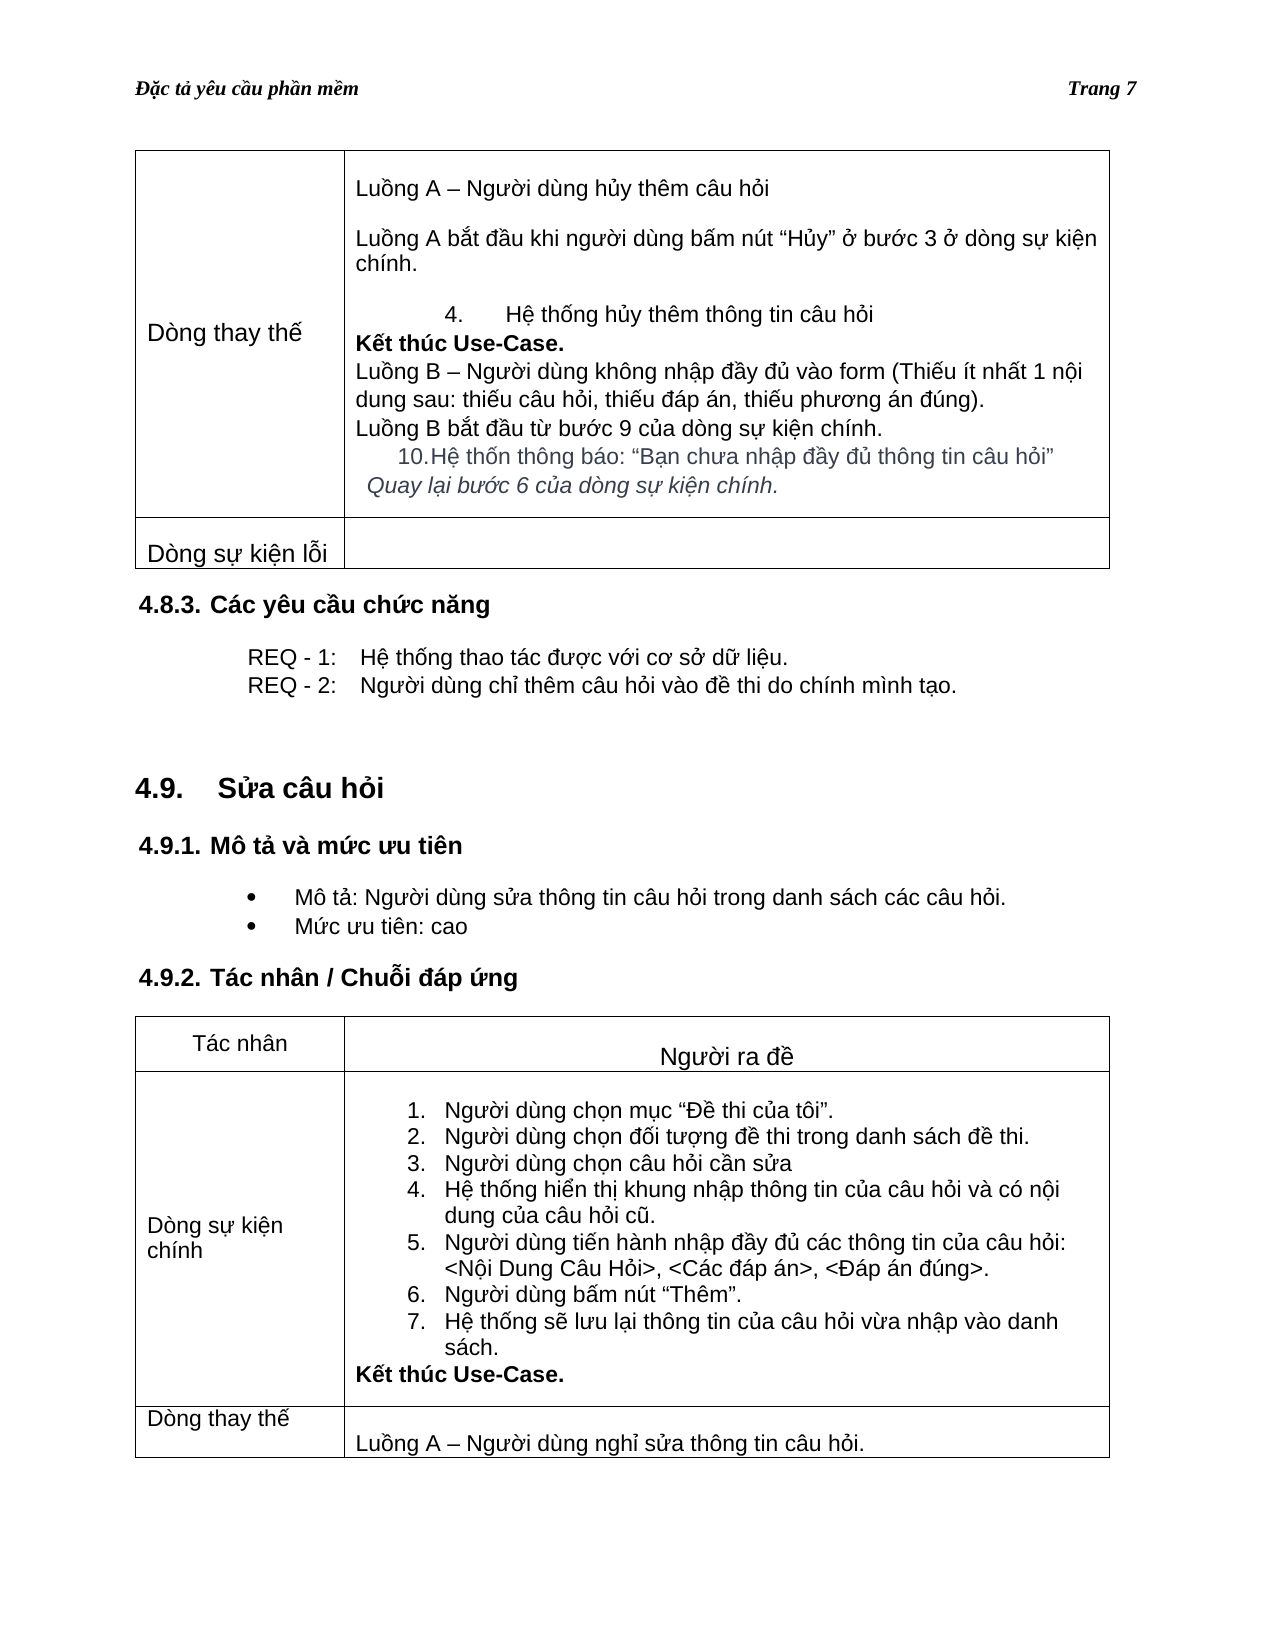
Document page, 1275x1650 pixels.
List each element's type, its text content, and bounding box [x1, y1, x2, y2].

table_cell [345, 518, 1109, 568]
subtitle Tác nhân / Chuỗi đáp ứng [135, 966, 1140, 991]
table_cell Dòng thay thế [136, 1407, 344, 1457]
table_cell Người dùng chọn mục “Đề thi của tôi”. Người dùng chọn đối tượng đề thi trong danh sách đề thi. Người dùng chọn câu hỏi cần sửa Hệ thống hiển thị khung nhập thông tin của câu hỏi và có nội dung của câu hỏi cũ. Người dùng tiến hành nhập đầy đủ các thông tin của câu hỏi: <Nội Dung Câu Hỏi>, <Các đáp án>, <Đáp án đúng>. Người dùng bấm nút “Thêm”. Hệ thống sẽ lưu lại thông tin của câu hỏi vừa nhập vào danh sách. Kết thúc Use-Case. [345, 1072, 1109, 1406]
table_cell Dòng sự kiện lỗi [136, 518, 344, 568]
subtitle Sửa câu hỏi [135, 772, 1140, 805]
subtitle Các yêu cầu chức năng [135, 594, 1140, 619]
table_header Tác nhân [136, 1017, 344, 1071]
list Người dùng chỉ thêm câu hỏi vào đề thi do chính mình tạo. [247, 672, 1140, 699]
table_cell Dòng thay thế [136, 151, 344, 517]
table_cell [345, 1407, 1109, 1457]
list Mức ưu tiên: cao [247, 913, 1140, 939]
table_cell Luồng A – Người dùng hủy thêm câu hỏi Luồng A bắt đầu khi người dùng bấm nút “Hủy” ở bước 3 ở dòng sự kiện chính. Hệ thống hủy thêm thông tin câu hỏi Kết thúc Use-Case. Luồng B – Người dùng không nhập đầy đủ vào form (Thiếu ít nhất 1 nội dung sau: thiếu câu hỏi, thiếu đáp án, thiếu phương án đúng). Luồng B bắt đầu từ bước 9 của dòng sự kiện chính. Hệ thốn thông báo: “Bạn chưa nhập đầy đủ thông tin câu hỏi” Quay lại bước 6 của dòng sự kiện chính. [345, 151, 1109, 517]
subtitle Mô tả và mức ưu tiên [135, 834, 1140, 859]
list Hệ thống thao tác được với cơ sở dữ liệu. [247, 644, 1140, 670]
table_cell Dòng sự kiện chính [136, 1072, 344, 1406]
table_header Người ra đề [345, 1017, 1109, 1071]
list Mô tả: Người dùng sửa thông tin câu hỏi trong danh sách các câu hỏi. [247, 884, 1140, 911]
